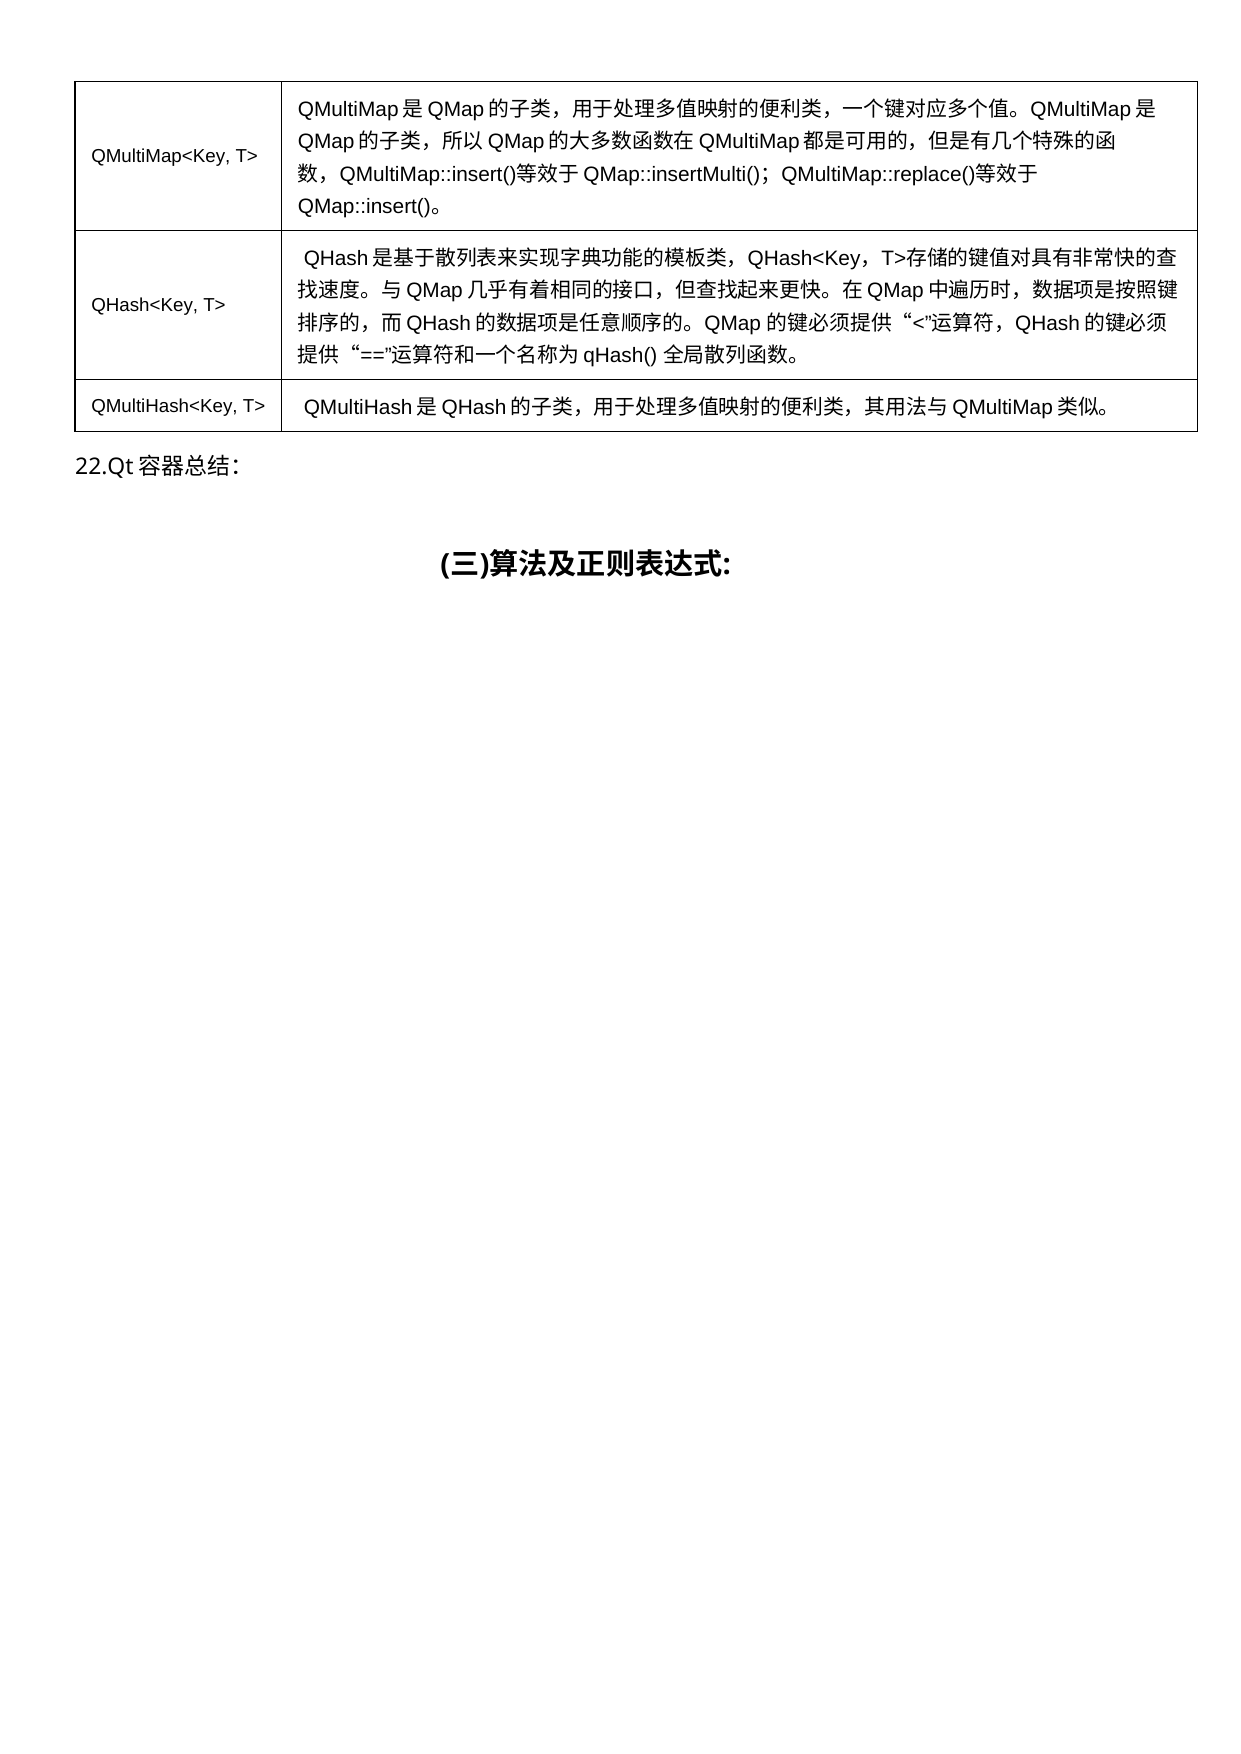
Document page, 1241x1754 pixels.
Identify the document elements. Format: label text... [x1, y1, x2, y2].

text (三)算法及正则表达式: [75, 529, 1165, 594]
table_cell QMultiMap是QMap的子类，用于处理多值映射的便利类，一个键对应多个值。QMultiMap是 QMap的子类，所以QMap的大多数函数在QMultiMap都是可用的，但是有几个特殊的函数，QMultiMap::insert()等效于QMap::insertMulti()；QMultiMap::replace()等效于QMap::insert()。 [282, 82, 1197, 230]
table_cell QHash是基于散列表来实现字典功能的模板类，QHash<Key，T>存储的键值对具有非常快的查找速度。与QMap几乎有着相同的接口，但查找起来更快。在QMap中遍历时，数据项是按照键排序的，而QHash的数据项是任意顺序的。QMap 的键必须提供“<”运算符，QHash的键必须提供“==”运算符和一个名称为qHash() 全局散列函数。 [282, 231, 1197, 379]
table_cell QMultiHash<Key, T> [76, 380, 281, 431]
table_cell QMultiHash是QHash的子类，用于处理多值映射的便利类，其用法与QMultiMap类似。 [282, 380, 1197, 431]
table_cell QMultiMap<Key, T> [76, 82, 281, 230]
table_cell QHash<Key, T> [76, 231, 281, 379]
text 22.Qt容器总结： [75, 432, 1165, 497]
